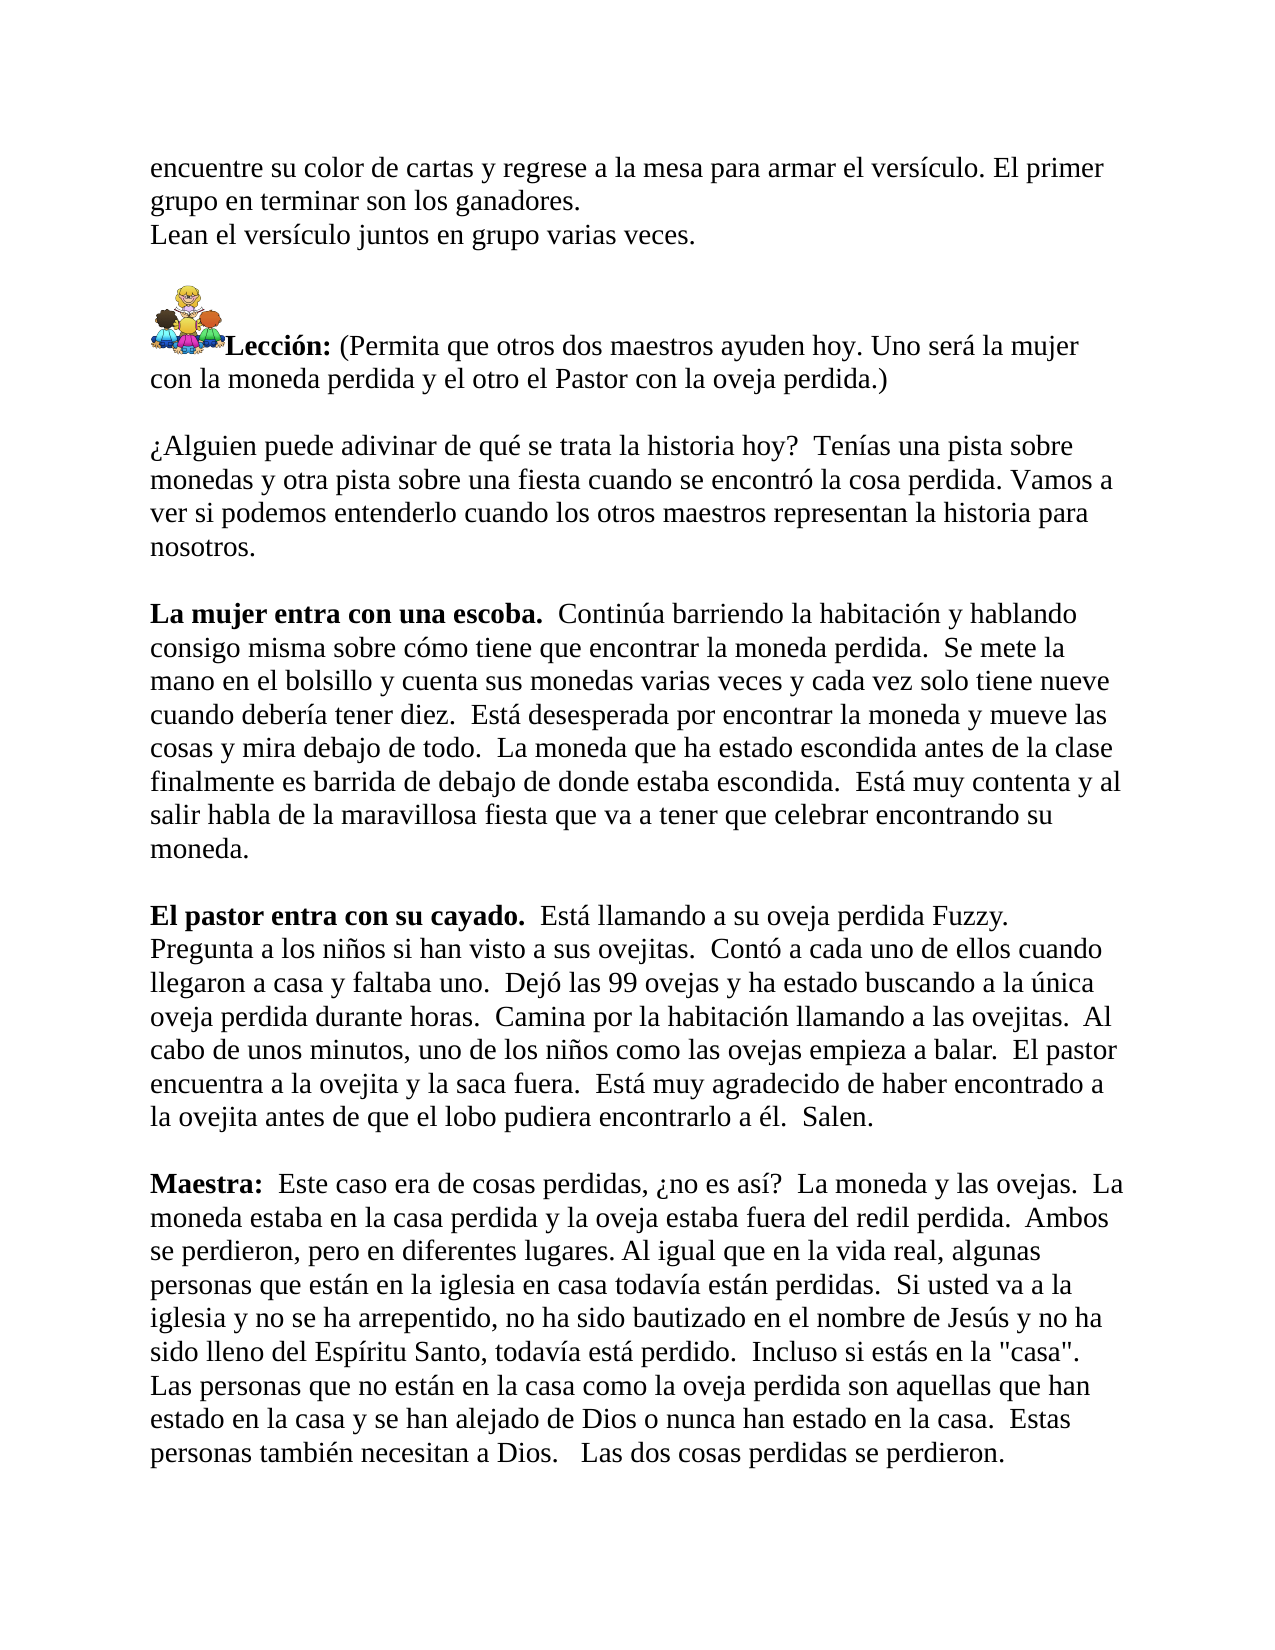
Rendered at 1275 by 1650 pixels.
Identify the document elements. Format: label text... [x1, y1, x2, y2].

text La mujer entra con una escoba. Continúa barriendo la habitación y hablando consigo misma sobre cómo tiene que encontrar la moneda perdida. Se mete la mano en el bolsillo y cuenta sus monedas varias veces y cada vez solo tiene nueve cuando debería tener diez. Está desesperada por encontrar la moneda y mueve las cosas y mira debajo de todo. La moneda que ha estado escondida antes de la clase finalmente es barrida de debajo de donde estaba escondida. Está muy contenta y al salir habla de la maravillosa fiesta que va a tener que celebrar encontrando su moneda. [150, 596, 1125, 864]
picture [150, 284, 226, 355]
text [150, 150, 1125, 217]
text Lección: (Permita que otros dos maestros ayuden hoy. Uno será la mujer con la moneda perdida y el otro el Pastor con la oveja perdida.) [150, 284, 1125, 395]
text ¿Alguien puede adivinar de qué se trata la historia hoy? Tenías una pista sobre monedas y otra pista sobre una fiesta cuando se encontró la cosa perdida. Vamos a ver si podemos entenderlo cuando los otros maestros representan la historia para nosotros. [150, 428, 1125, 563]
text Maestra: Este caso era de cosas perdidas, ¿no es así? La moneda y las ovejas. La moneda estaba en la casa perdida y la oveja estaba fuera del redil perdida. Ambos se perdieron, pero en diferentes lugares. Al igual que en la vida real, algunas personas que están en la iglesia en casa todavía están perdidas. Si usted va a la iglesia y no se ha arrepentido, no ha sido bautizado en el nombre de Jesús y no ha sido lleno del Espíritu Santo, todavía está perdido. Incluso si estás en la "casa". Las personas que no están en la casa como la oveja perdida son aquellas que han estado en la casa y se han alejado de Dios o nunca han estado en la casa. Estas personas también necesitan a Dios. Las dos cosas perdidas se perdieron. [150, 1166, 1125, 1468]
text Lean el versículo juntos en grupo varias veces. [150, 217, 1125, 251]
text El pastor entra con su cayado. Está llamando a su oveja perdida Fuzzy. Pregunta a los niños si han visto a sus ovejitas. Contó a cada uno de ellos cuando llegaron a casa y faltaba uno. Dejó las 99 ovejas y ha estado buscando a la única oveja perdida durante horas. Camina por la habitación llamando a las ovejitas. Al cabo de unos minutos, uno de los niños como las ovejas empieza a balar. El pastor encuentra a la ovejita y la saca fuera. Está muy agradecido de haber encontrado a la ovejita antes de que el lobo pudiera encontrarlo a él. Salen. [150, 898, 1125, 1133]
